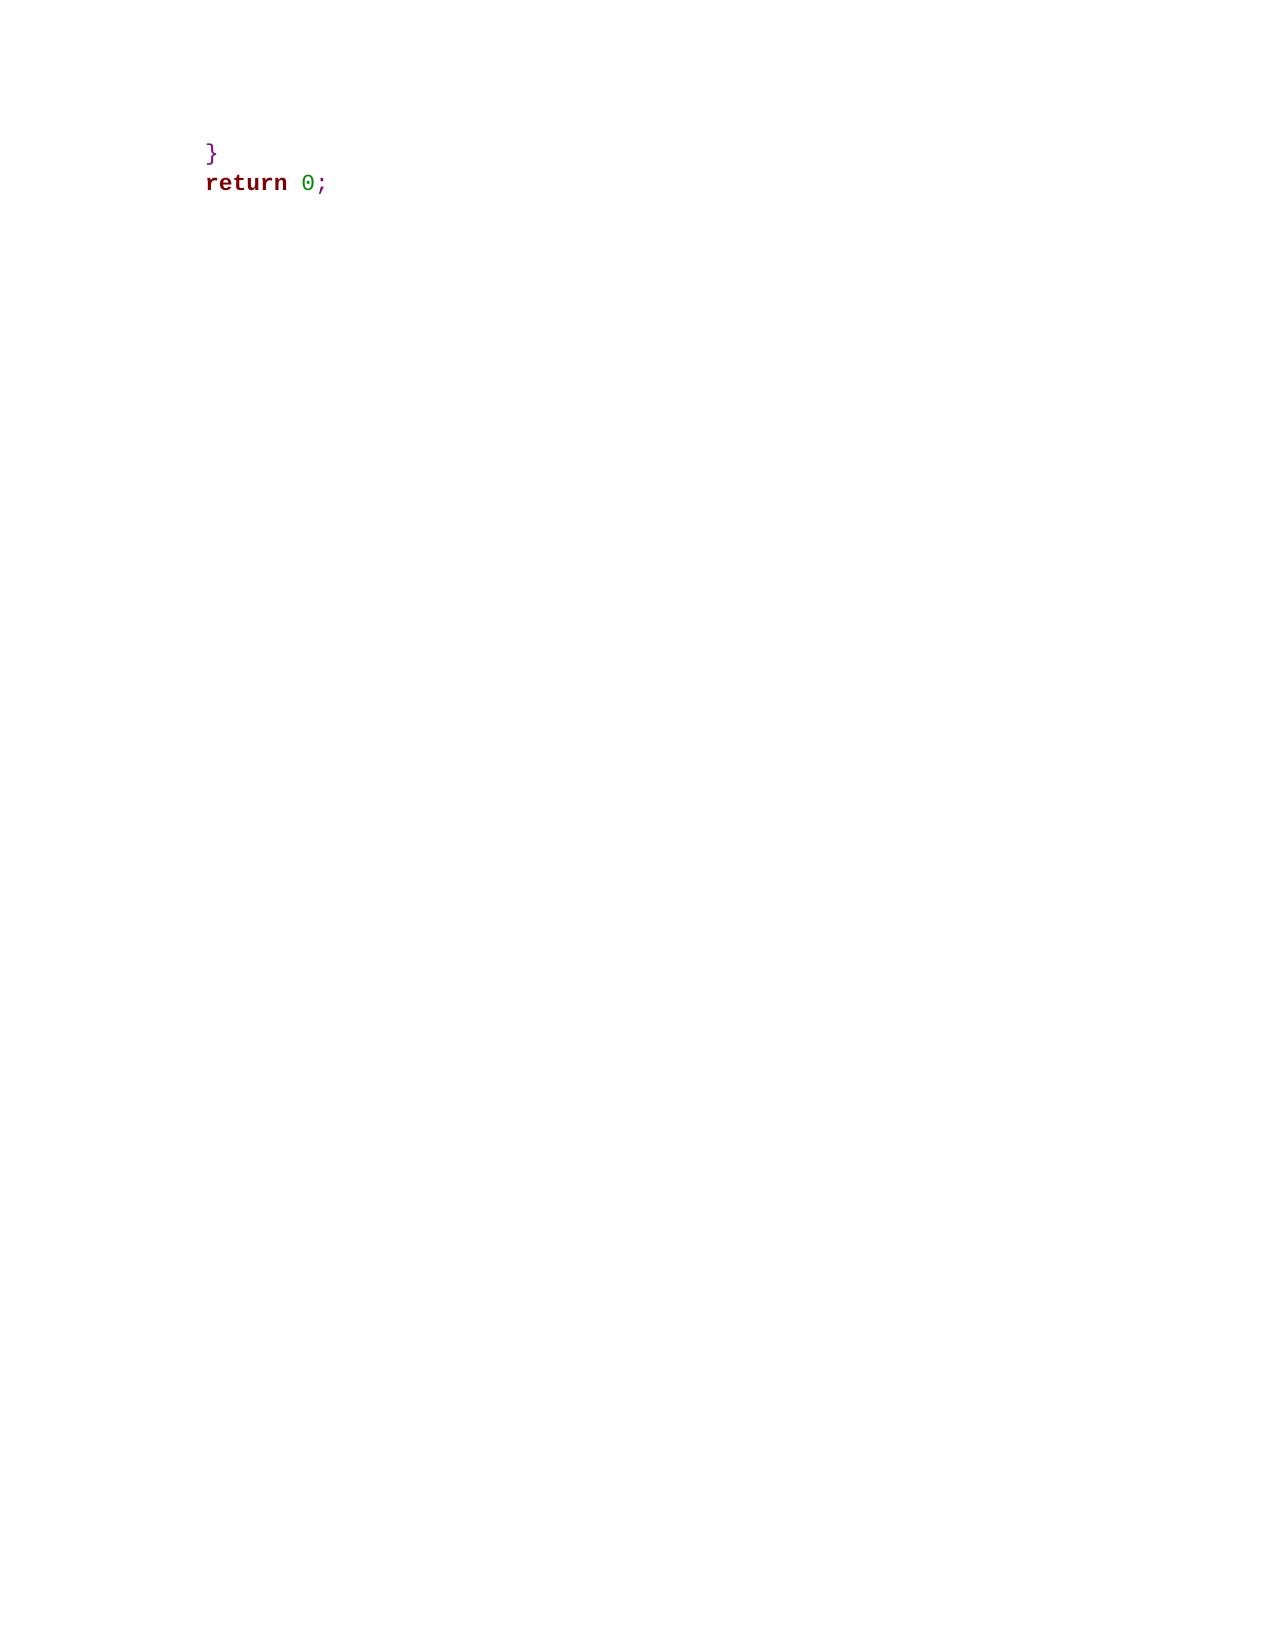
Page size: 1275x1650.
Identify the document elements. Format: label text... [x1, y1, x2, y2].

text return 0; [205, 172, 1137, 197]
text } [205, 142, 1137, 168]
